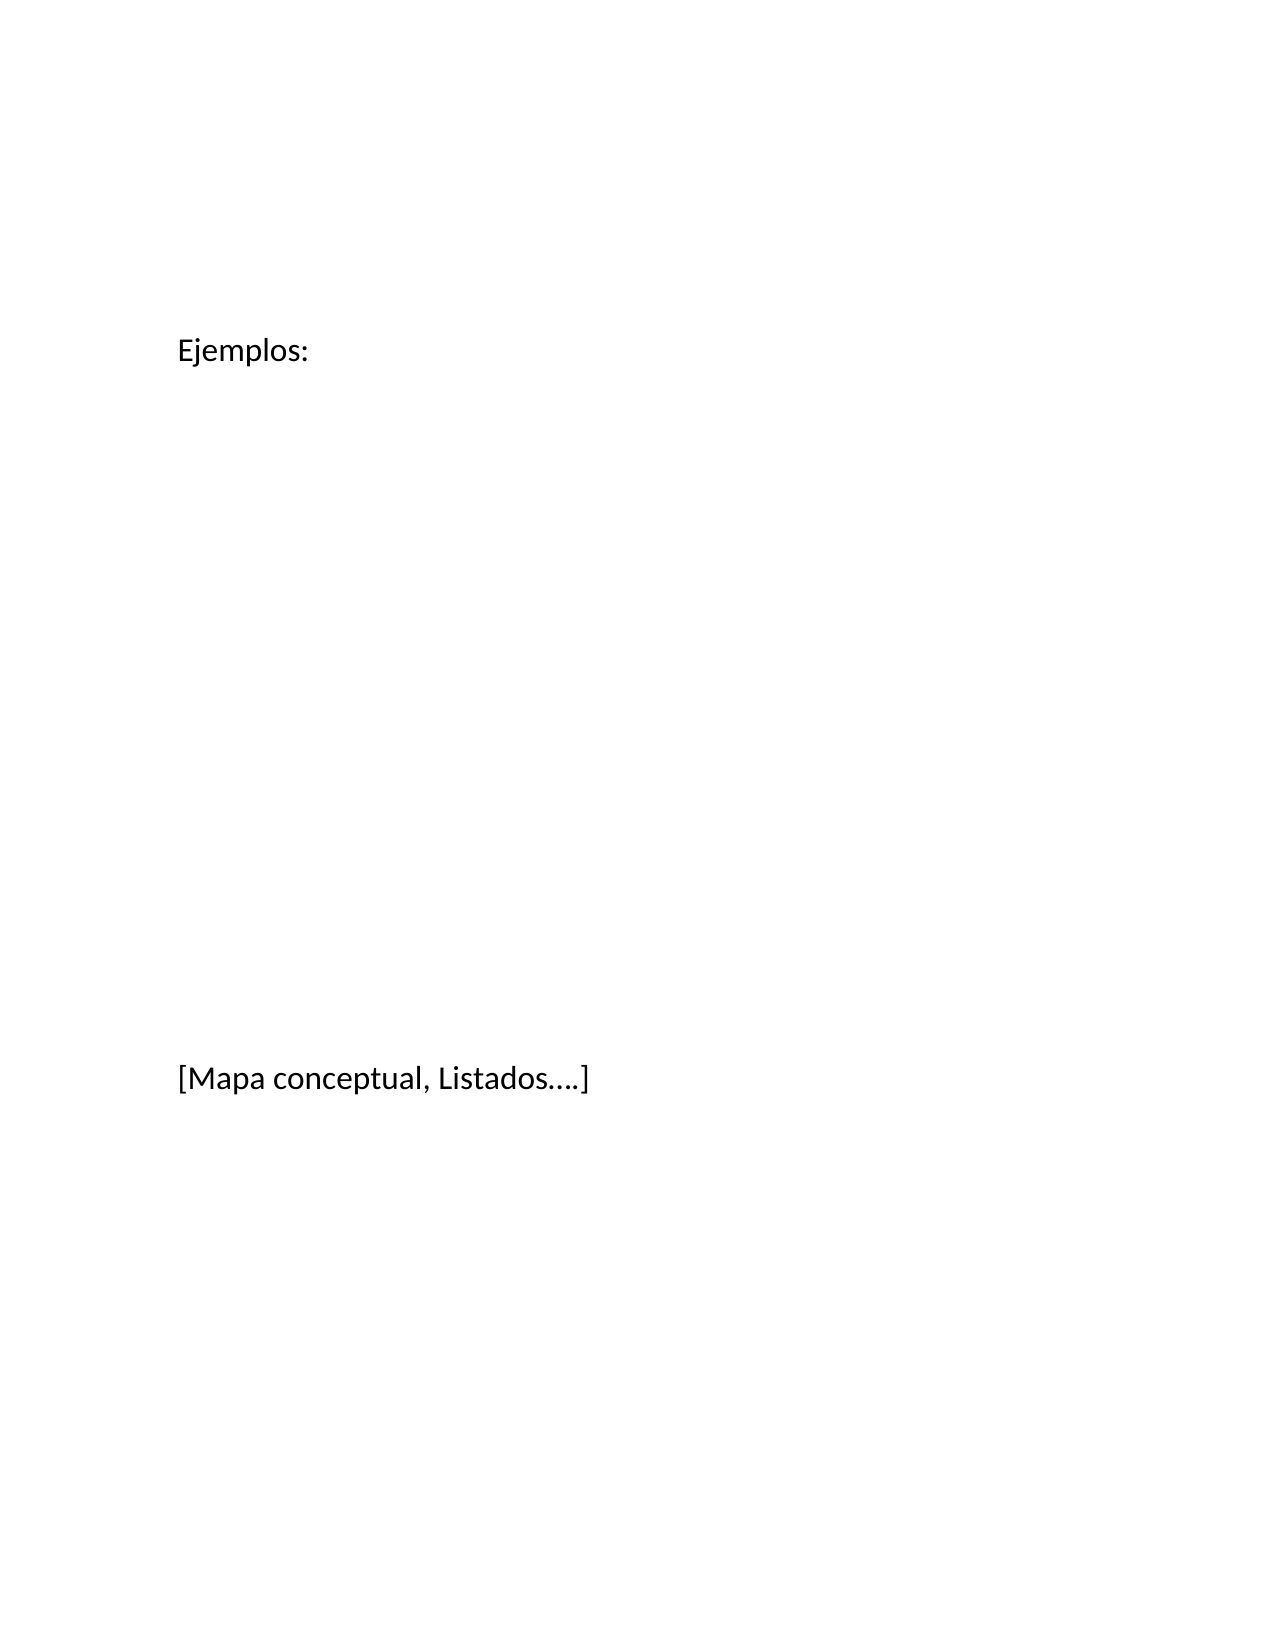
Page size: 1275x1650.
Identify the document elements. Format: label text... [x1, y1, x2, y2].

text Ejemplos: [177, 329, 1098, 370]
text [Mapa conceptual, Listados….] [177, 1057, 1098, 1098]
